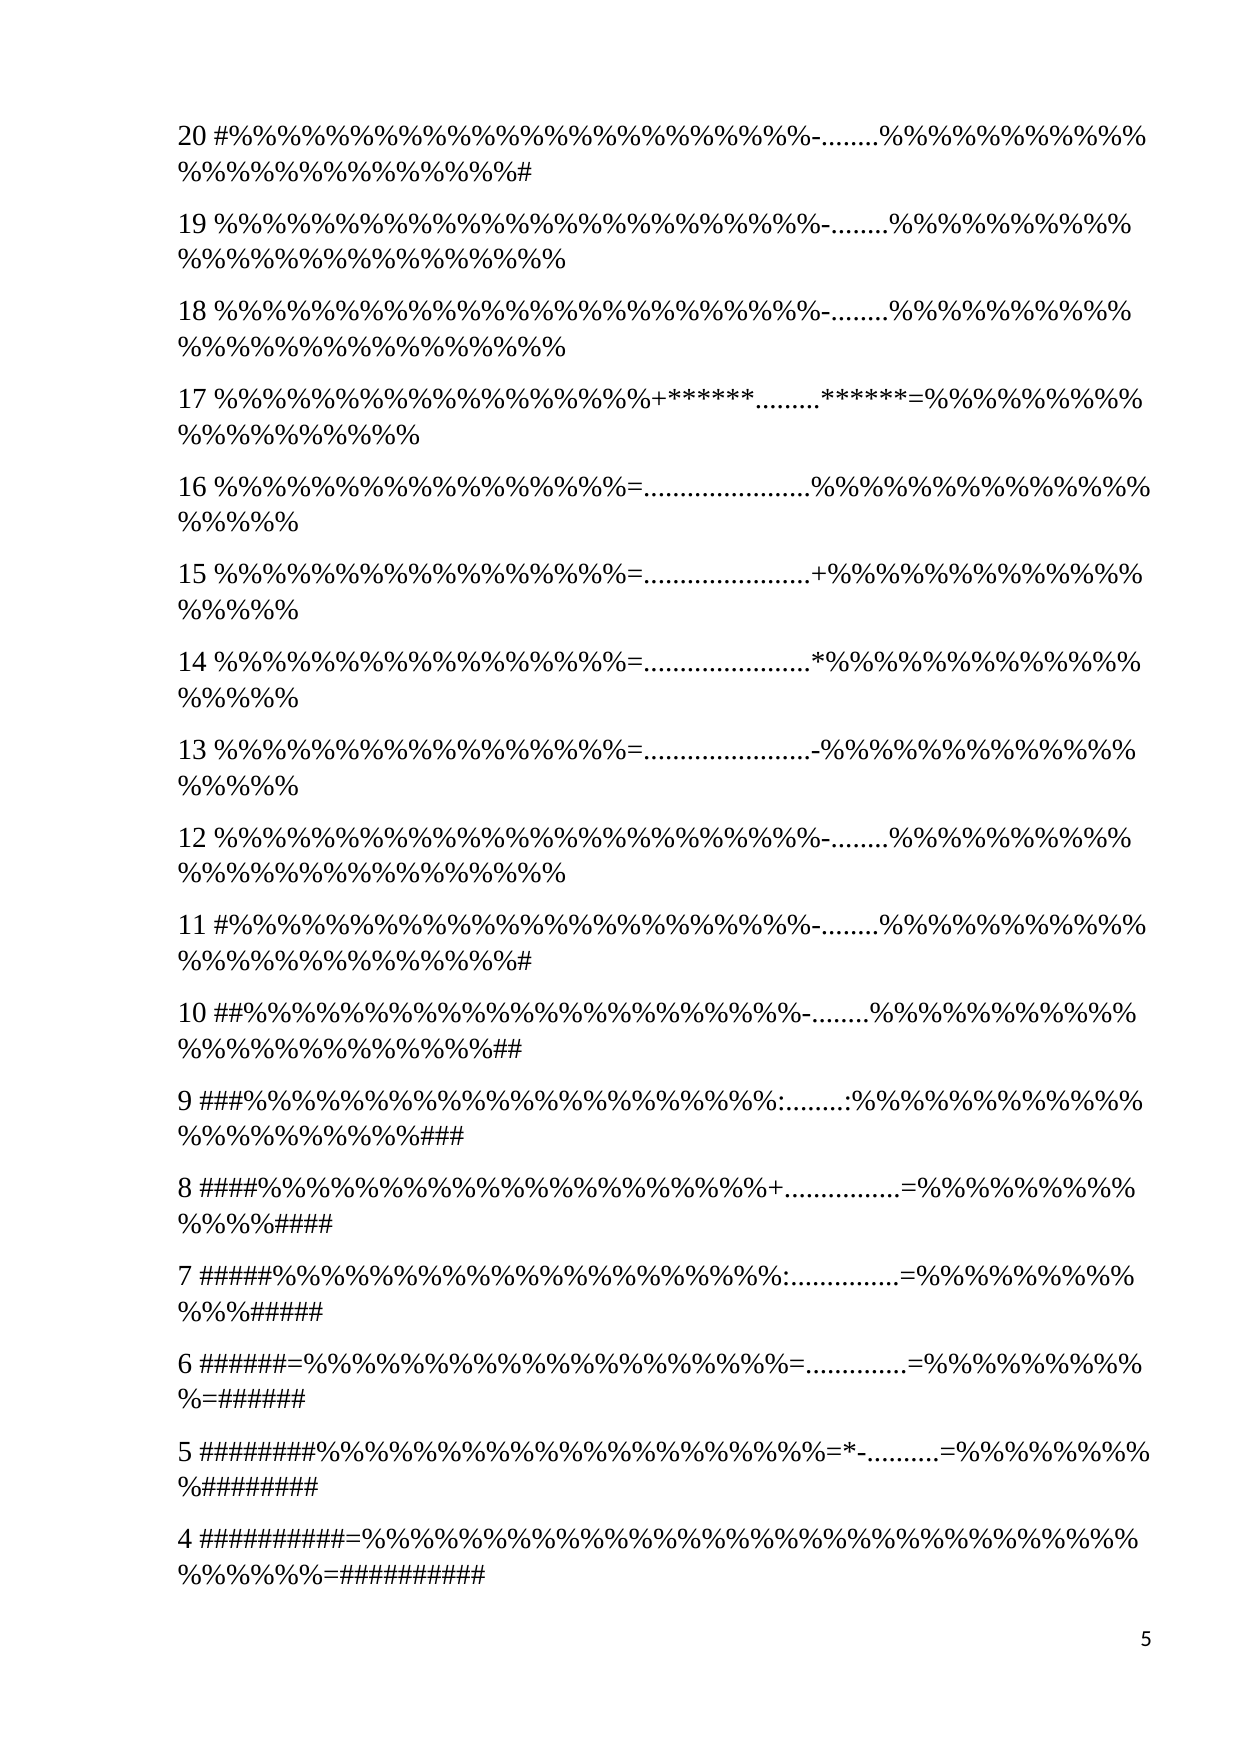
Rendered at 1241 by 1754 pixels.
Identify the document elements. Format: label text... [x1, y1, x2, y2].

text 19 %%%%%%%%%%%%%%%%%%%%%%%%%-........%%%%%%%%%%%%%%%%%%%%%%%%%% [177, 206, 1152, 275]
text 17 %%%%%%%%%%%%%%%%%%+******.........******=%%%%%%%%%%%%%%%%%%% [177, 381, 1152, 450]
text 20 #%%%%%%%%%%%%%%%%%%%%%%%%-........%%%%%%%%%%%%%%%%%%%%%%%%%# [177, 118, 1152, 187]
text 11 #%%%%%%%%%%%%%%%%%%%%%%%%-........%%%%%%%%%%%%%%%%%%%%%%%%%# [177, 907, 1152, 977]
text 4 ##########=%%%%%%%%%%%%%%%%%%%%%%%%%%%%%%%%%%%%%%=########## [177, 1521, 1152, 1591]
text 15 %%%%%%%%%%%%%%%%%=.......................+%%%%%%%%%%%%%%%%%% [177, 557, 1152, 626]
text 7 #####%%%%%%%%%%%%%%%%%%%%%:...............=%%%%%%%%%%%%##### [177, 1258, 1152, 1327]
text 13 %%%%%%%%%%%%%%%%%=.......................-%%%%%%%%%%%%%%%%%% [177, 732, 1152, 801]
text 6 ######=%%%%%%%%%%%%%%%%%%%%=..............=%%%%%%%%%%=###### [177, 1346, 1152, 1415]
text 5 ########%%%%%%%%%%%%%%%%%%%%%=*-..........=%%%%%%%%%######## [177, 1434, 1152, 1503]
text 16 %%%%%%%%%%%%%%%%%=.......................%%%%%%%%%%%%%%%%%%% [177, 469, 1152, 538]
text 10 ##%%%%%%%%%%%%%%%%%%%%%%%-........%%%%%%%%%%%%%%%%%%%%%%%%## [177, 995, 1152, 1064]
text 12 %%%%%%%%%%%%%%%%%%%%%%%%%-........%%%%%%%%%%%%%%%%%%%%%%%%%% [177, 820, 1152, 889]
text 18 %%%%%%%%%%%%%%%%%%%%%%%%%-........%%%%%%%%%%%%%%%%%%%%%%%%%% [177, 293, 1152, 363]
text 8 ####%%%%%%%%%%%%%%%%%%%%%+................=%%%%%%%%%%%%%#### [177, 1171, 1152, 1240]
text 14 %%%%%%%%%%%%%%%%%=.......................*%%%%%%%%%%%%%%%%%% [177, 644, 1152, 713]
text 9 ###%%%%%%%%%%%%%%%%%%%%%%:........:%%%%%%%%%%%%%%%%%%%%%%### [177, 1083, 1152, 1152]
